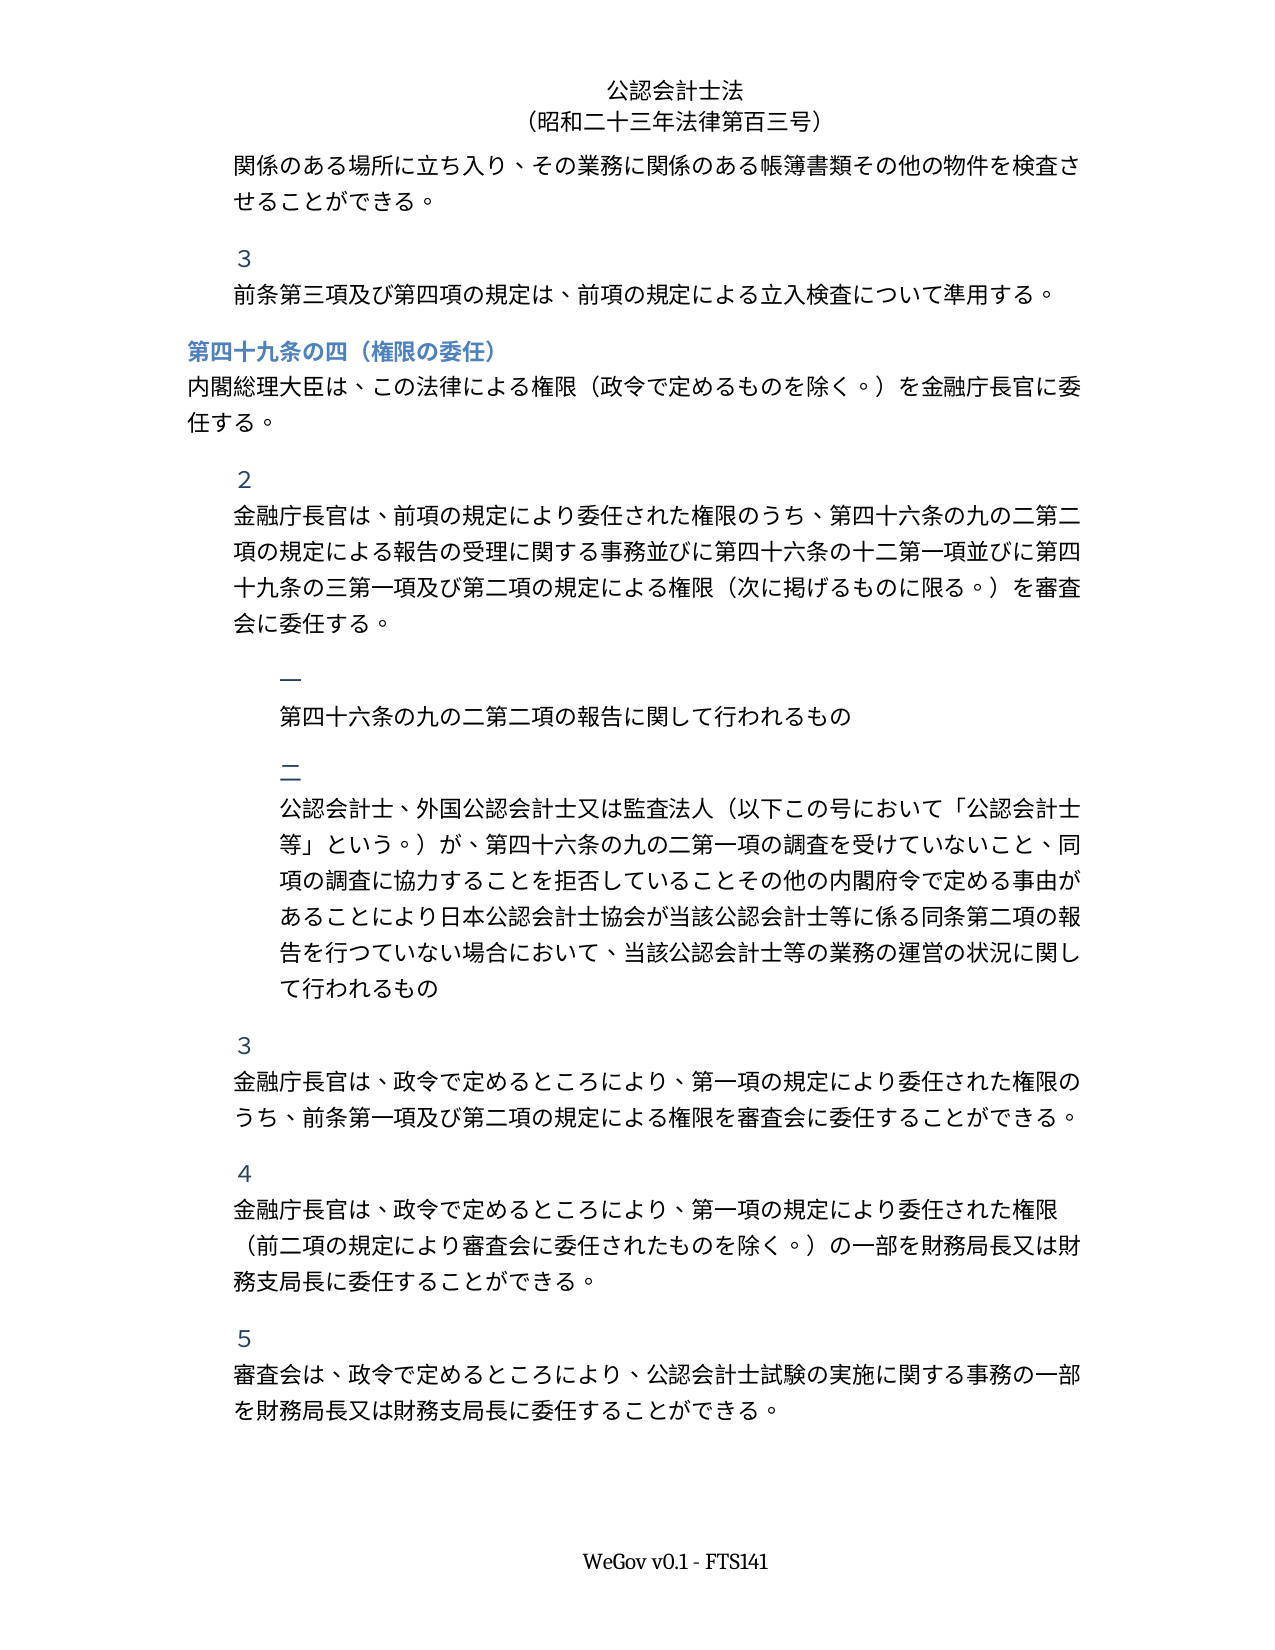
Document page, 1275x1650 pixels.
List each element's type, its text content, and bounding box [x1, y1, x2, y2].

subtitle ４ [233, 1158, 1087, 1189]
text 審査会は、政令で定めるところにより、公認会計士試験の実施に関する事務の一部を財務局長又は財務支局長に委任することができる。 [233, 1359, 1087, 1426]
text 内閣総理大臣は、この法律による権限（政令で定めるものを除く。）を金融庁長官に委任する。 [187, 371, 1087, 438]
subtitle ２ [233, 464, 1087, 495]
subtitle ３ [233, 1030, 1087, 1061]
text 金融庁長官は、政令で定めるところにより、第一項の規定により委任された権限のうち、前条第一項及び第二項の規定による権限を審査会に委任することができる。 [233, 1066, 1087, 1133]
subtitle 二 [279, 757, 1087, 788]
subtitle 第四十九条の四（権限の委任） [187, 335, 1087, 367]
text 前条第三項及び第四項の規定は、前項の規定による立入検査について準用する。 [233, 279, 1087, 310]
text 金融庁長官は、前項の規定により委任された権限のうち、第四十六条の九の二第二項の規定による報告の受理に関する事務並びに第四十六条の十二第一項並びに第四十九条の三第一項及び第二項の規定による権限（次に掲げるものに限る。）を審査会に委任する。 [233, 500, 1087, 639]
text 公認会計士、外国公認会計士又は監査法人（以下この号において「公認会計士等」という。）が、第四十六条の九の二第一項の調査を受けていないこと、同項の調査に協力することを拒否していることその他の内閣府令で定める事由があることにより日本公認会計士協会が当該公認会計士等に係る同条第二項の報告を行つていない場合において、当該公認会計士等の業務の運営の状況に関して行われるもの [279, 793, 1087, 1004]
text 第四十六条の九の二第二項の報告に関して行われるもの [279, 701, 1087, 732]
subtitle ３ [233, 243, 1087, 274]
subtitle ５ [233, 1323, 1087, 1354]
text 金融庁長官は、政令で定めるところにより、第一項の規定により委任された権限（前二項の規定により審査会に委任されたものを除く。）の一部を財務局長又は財務支局長に委任することができる。 [233, 1194, 1087, 1297]
subtitle 一 [279, 664, 1087, 696]
